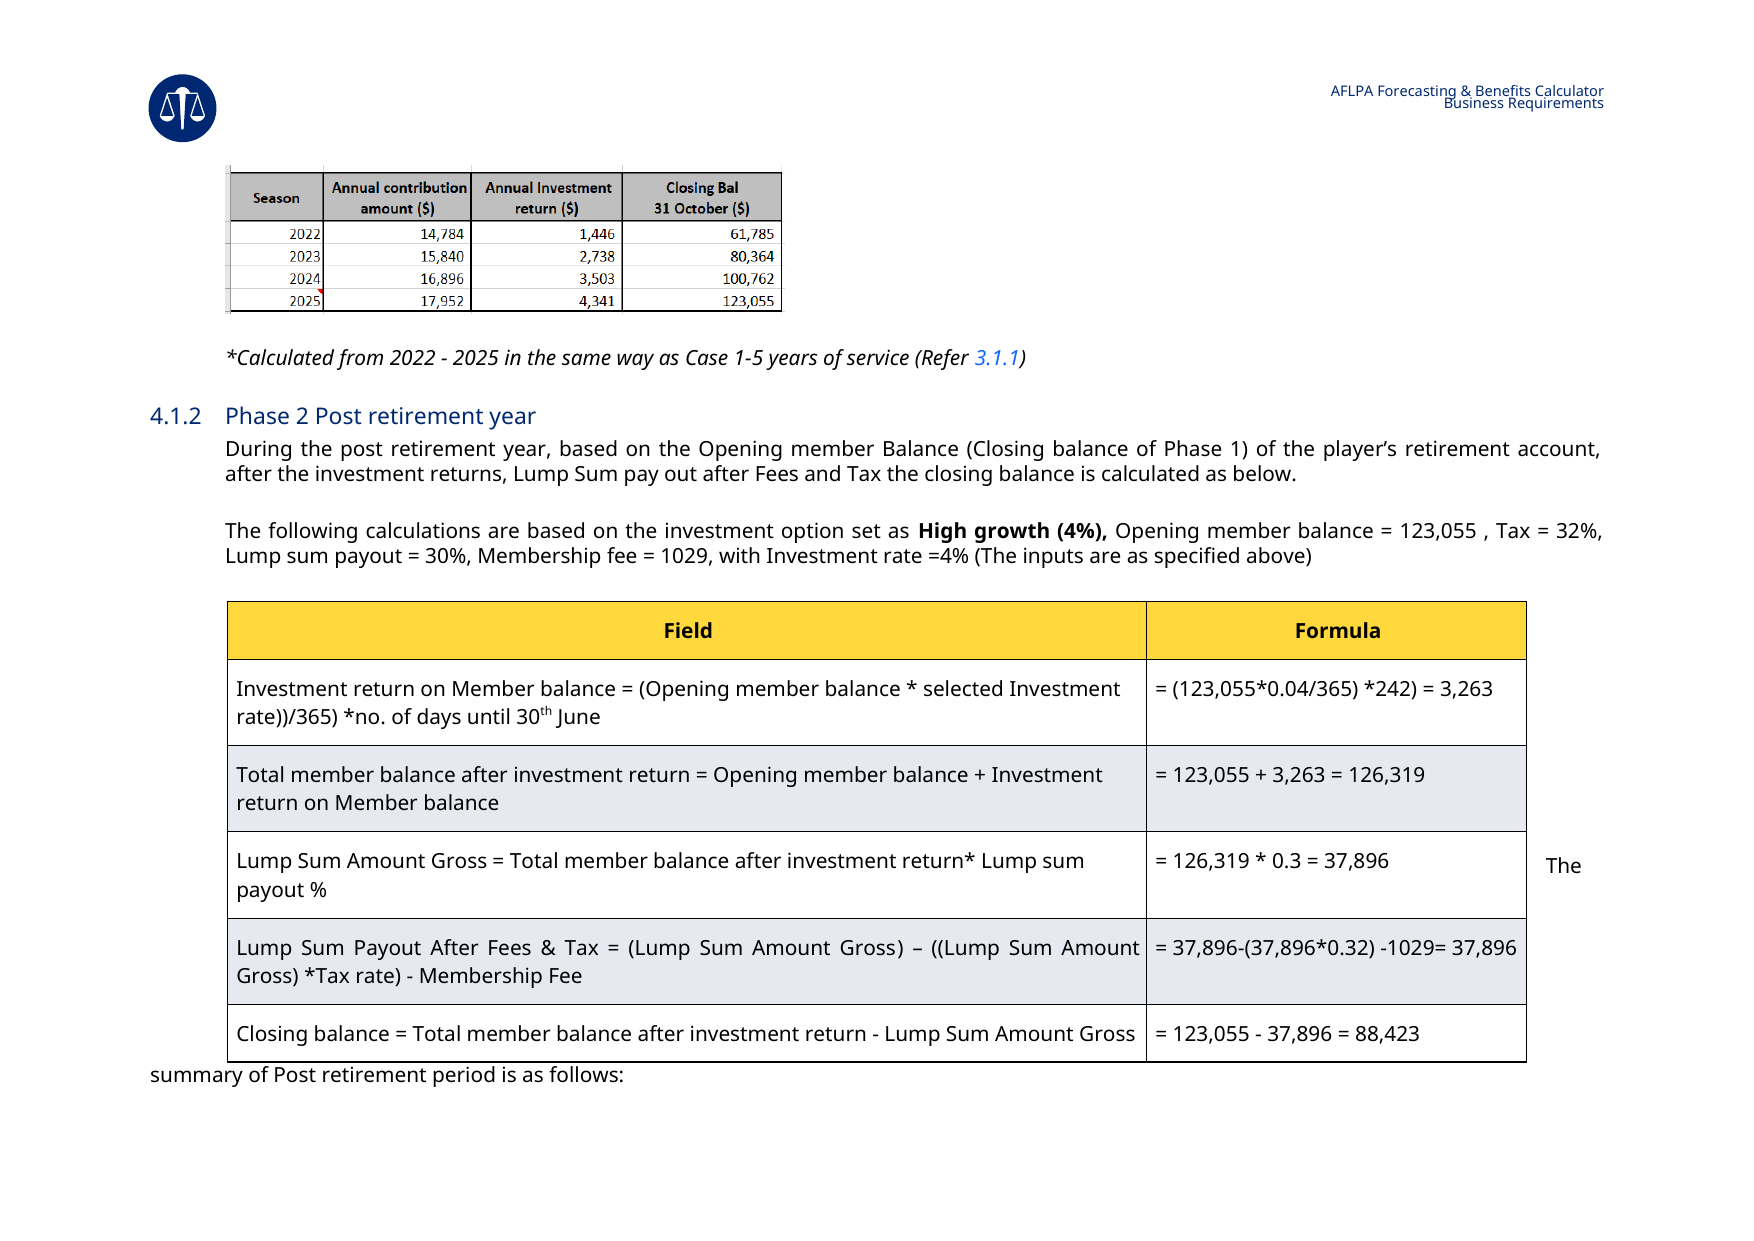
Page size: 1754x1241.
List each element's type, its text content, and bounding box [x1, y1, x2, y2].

table_cell = (123,055*0.04/365) *242) = 3,263 [1147, 660, 1526, 745]
table_cell Total member balance after investment return = Opening member balance + Investment return on Member balance [228, 746, 1146, 831]
subtitle Phase 2 Post retirement year [150, 402, 1604, 430]
text The summary of Post retirement period is as follows: [150, 853, 1604, 1088]
table_cell Investment return on Member balance = (Opening member balance * selected Investment rate))/365) *no. of days until 30th June [228, 660, 1146, 745]
table_cell = 123,055 - 37,896 = 88,423 [1147, 1005, 1526, 1061]
picture [225, 165, 785, 314]
text *Calculated from 2022 - 2025 in the same way as Case 1-5 years of service (Refer 4.1.1) [225, 345, 1604, 370]
table_header Formula [1147, 602, 1526, 659]
table_cell = 123,055 + 3,263 = 126,319 [1147, 746, 1526, 831]
text During the post retirement year, based on the Opening member Balance (Closing balance of Phase 1) of the player’s retirement account, after the investment returns, Lump Sum pay out after Fees and Tax the closing balance is calculated as below. [225, 436, 1604, 487]
table_cell = 126,319 * 0.3 = 37,896 [1147, 832, 1526, 917]
text The following calculations are based on the investment option set as High growth (4%), Opening member balance = 123,055 , Tax = 32%, Lump sum payout = 30%, Membership fee = 1029, with Investment rate =4% (The inputs are as specified above) [225, 518, 1604, 569]
table_cell = 37,896-(37,896*0.32) -1029= 37,896 [1147, 919, 1526, 1004]
table_cell Closing balance = Total member balance after investment return - Lump Sum Amount Gross [228, 1005, 1146, 1061]
table_cell Lump Sum Amount Gross = Total member balance after investment return* Lump sum payout % [228, 832, 1146, 917]
table_header Field [228, 602, 1146, 659]
table_cell Lump Sum Payout After Fees & Tax = (Lump Sum Amount Gross) – ((Lump Sum Amount Gross) *Tax rate) - Membership Fee [228, 919, 1146, 1004]
